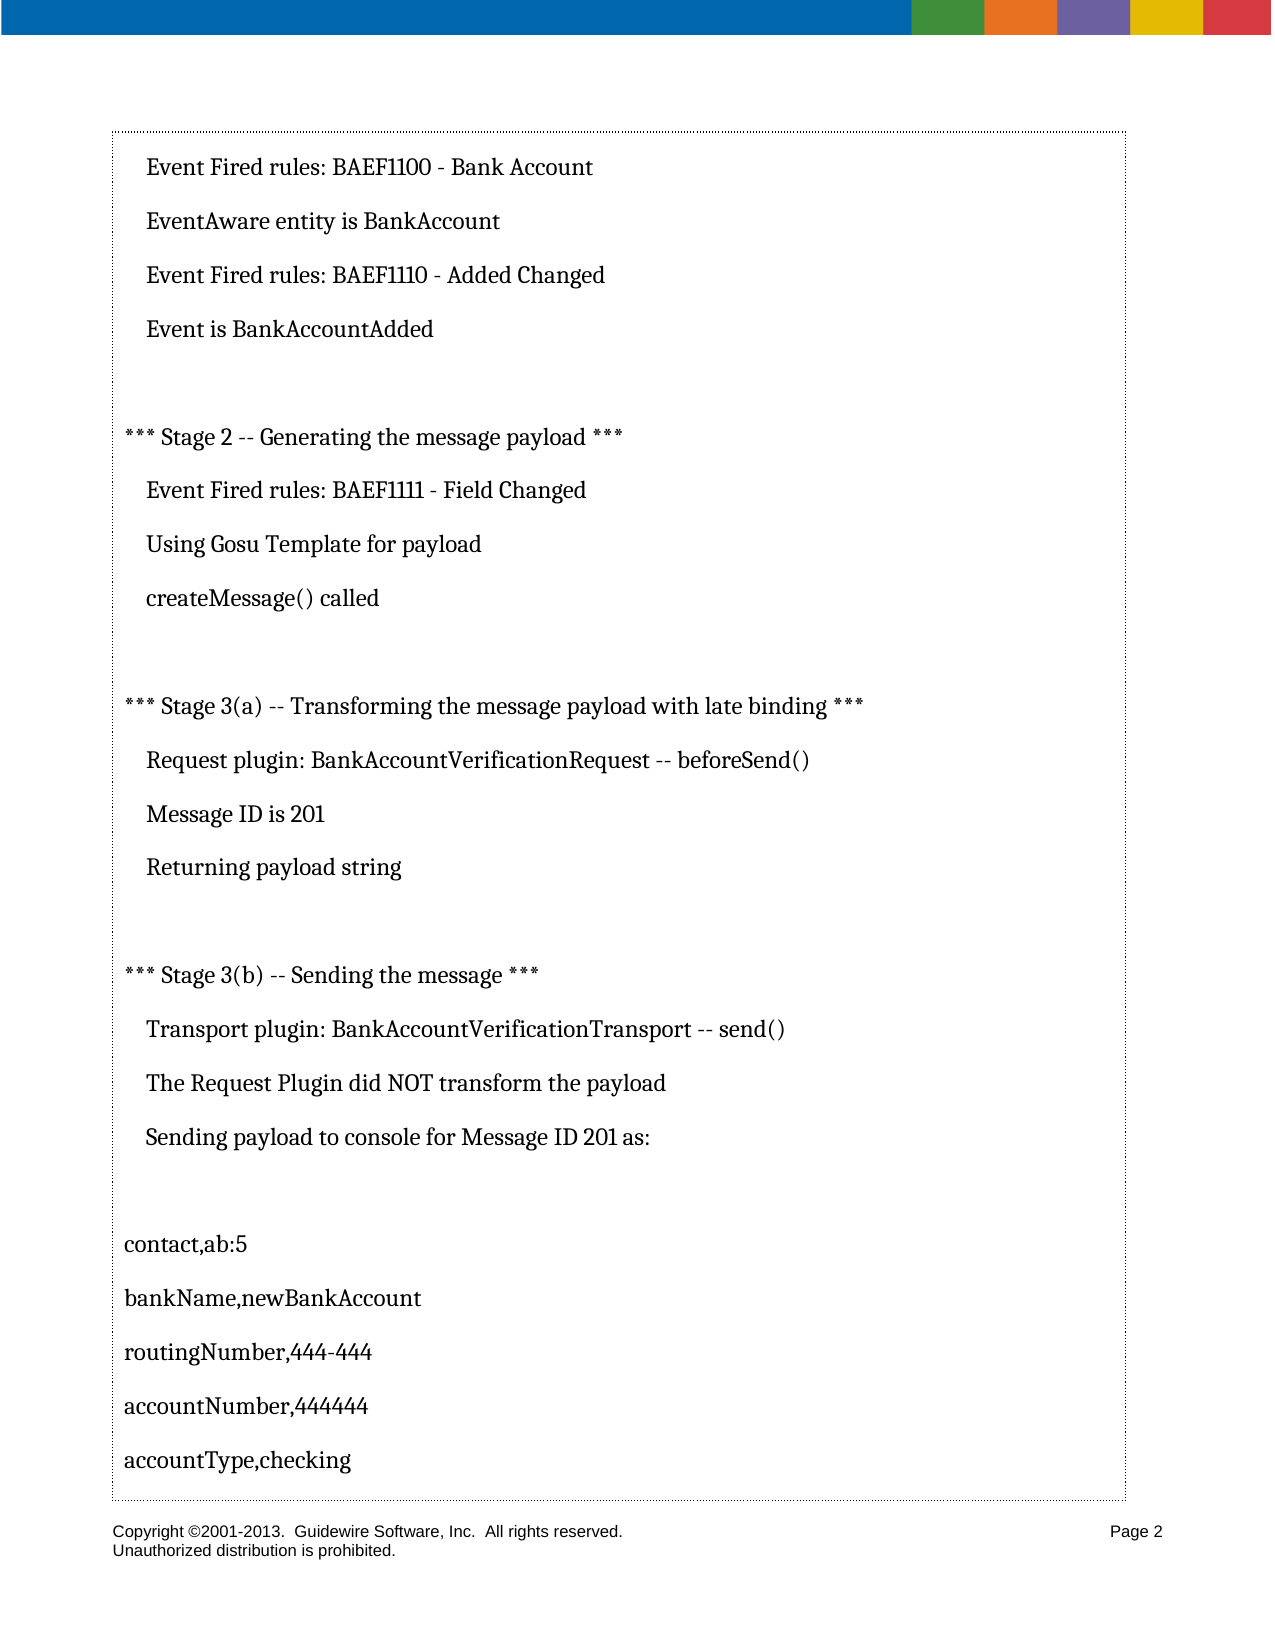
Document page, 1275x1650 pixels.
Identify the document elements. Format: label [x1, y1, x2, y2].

table_header [113, 131, 1125, 1499]
picture [0, 0, 1271, 34]
